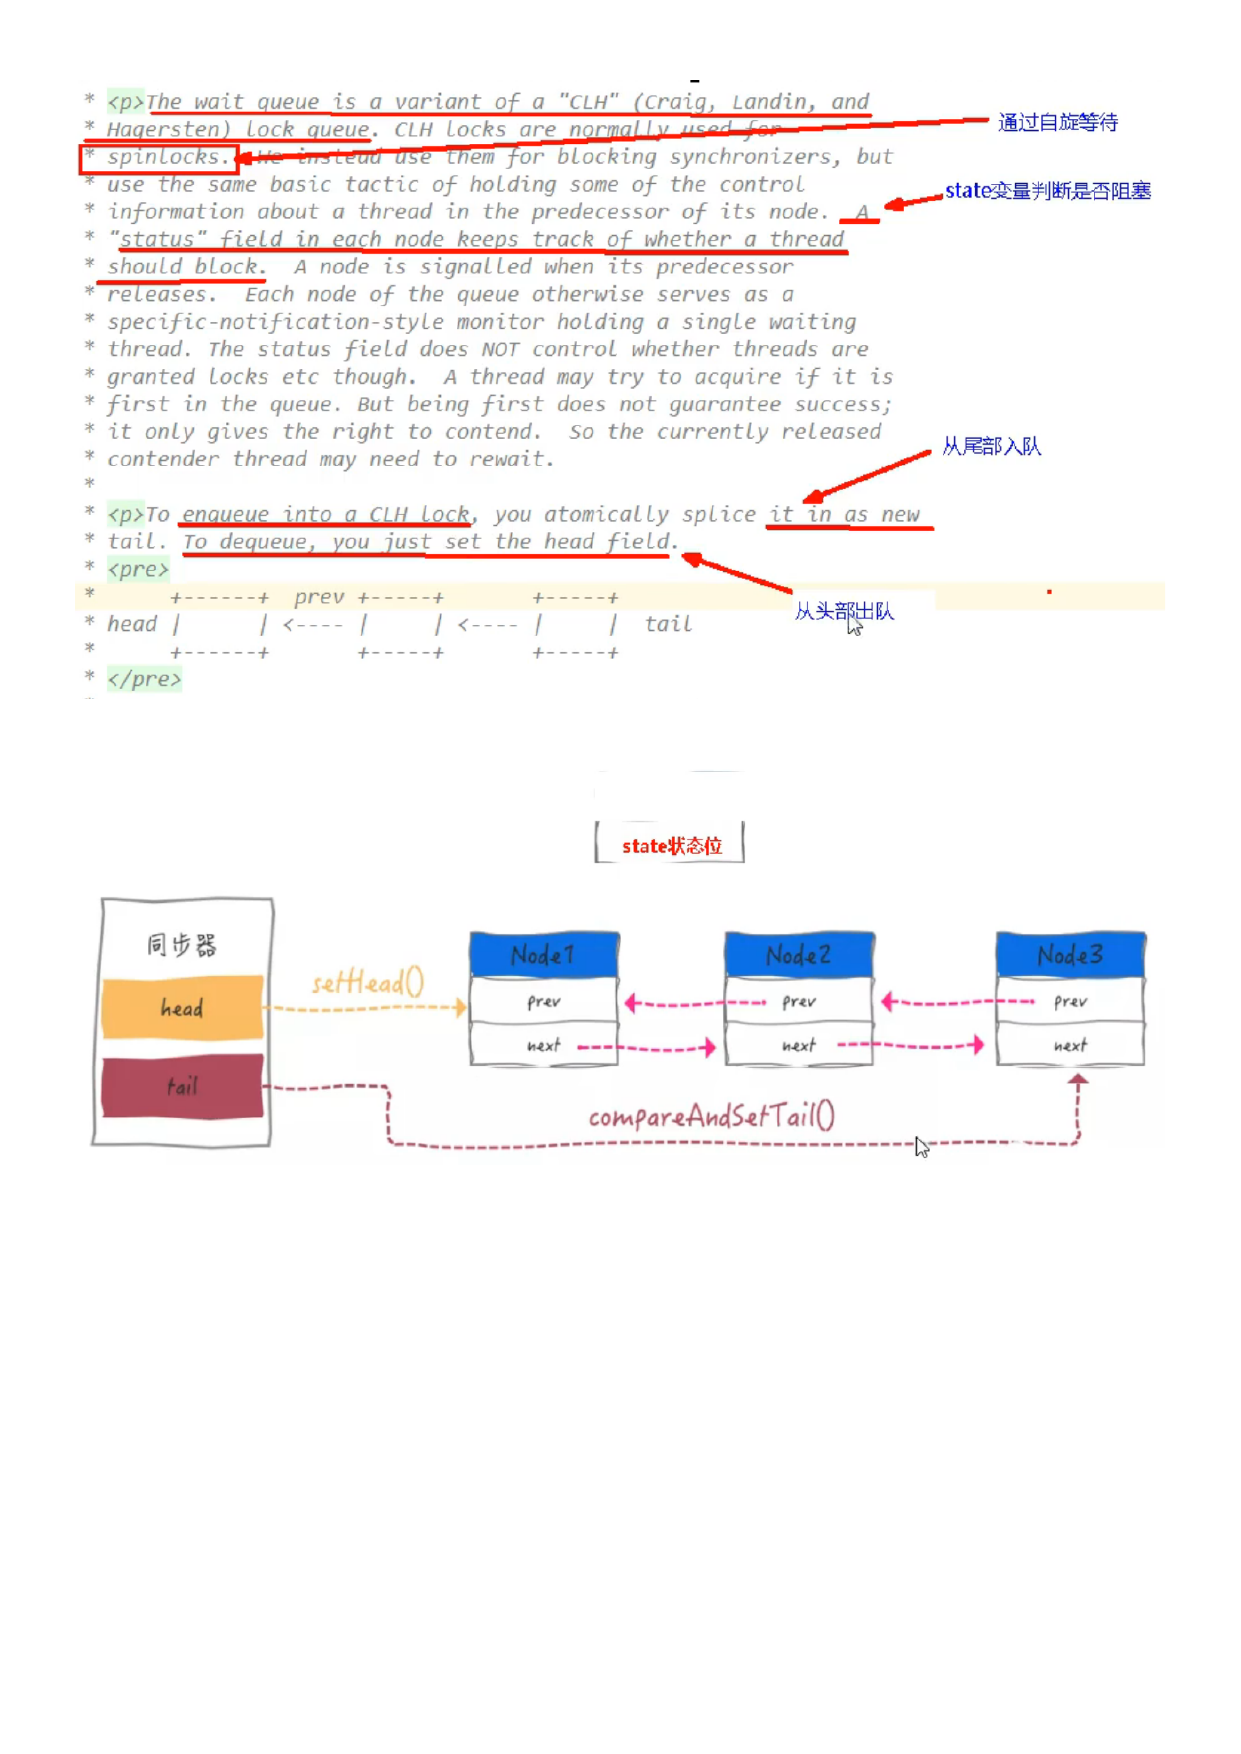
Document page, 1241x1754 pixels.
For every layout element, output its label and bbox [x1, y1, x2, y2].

picture [75, 763, 1166, 1165]
picture [75, 80, 1166, 699]
